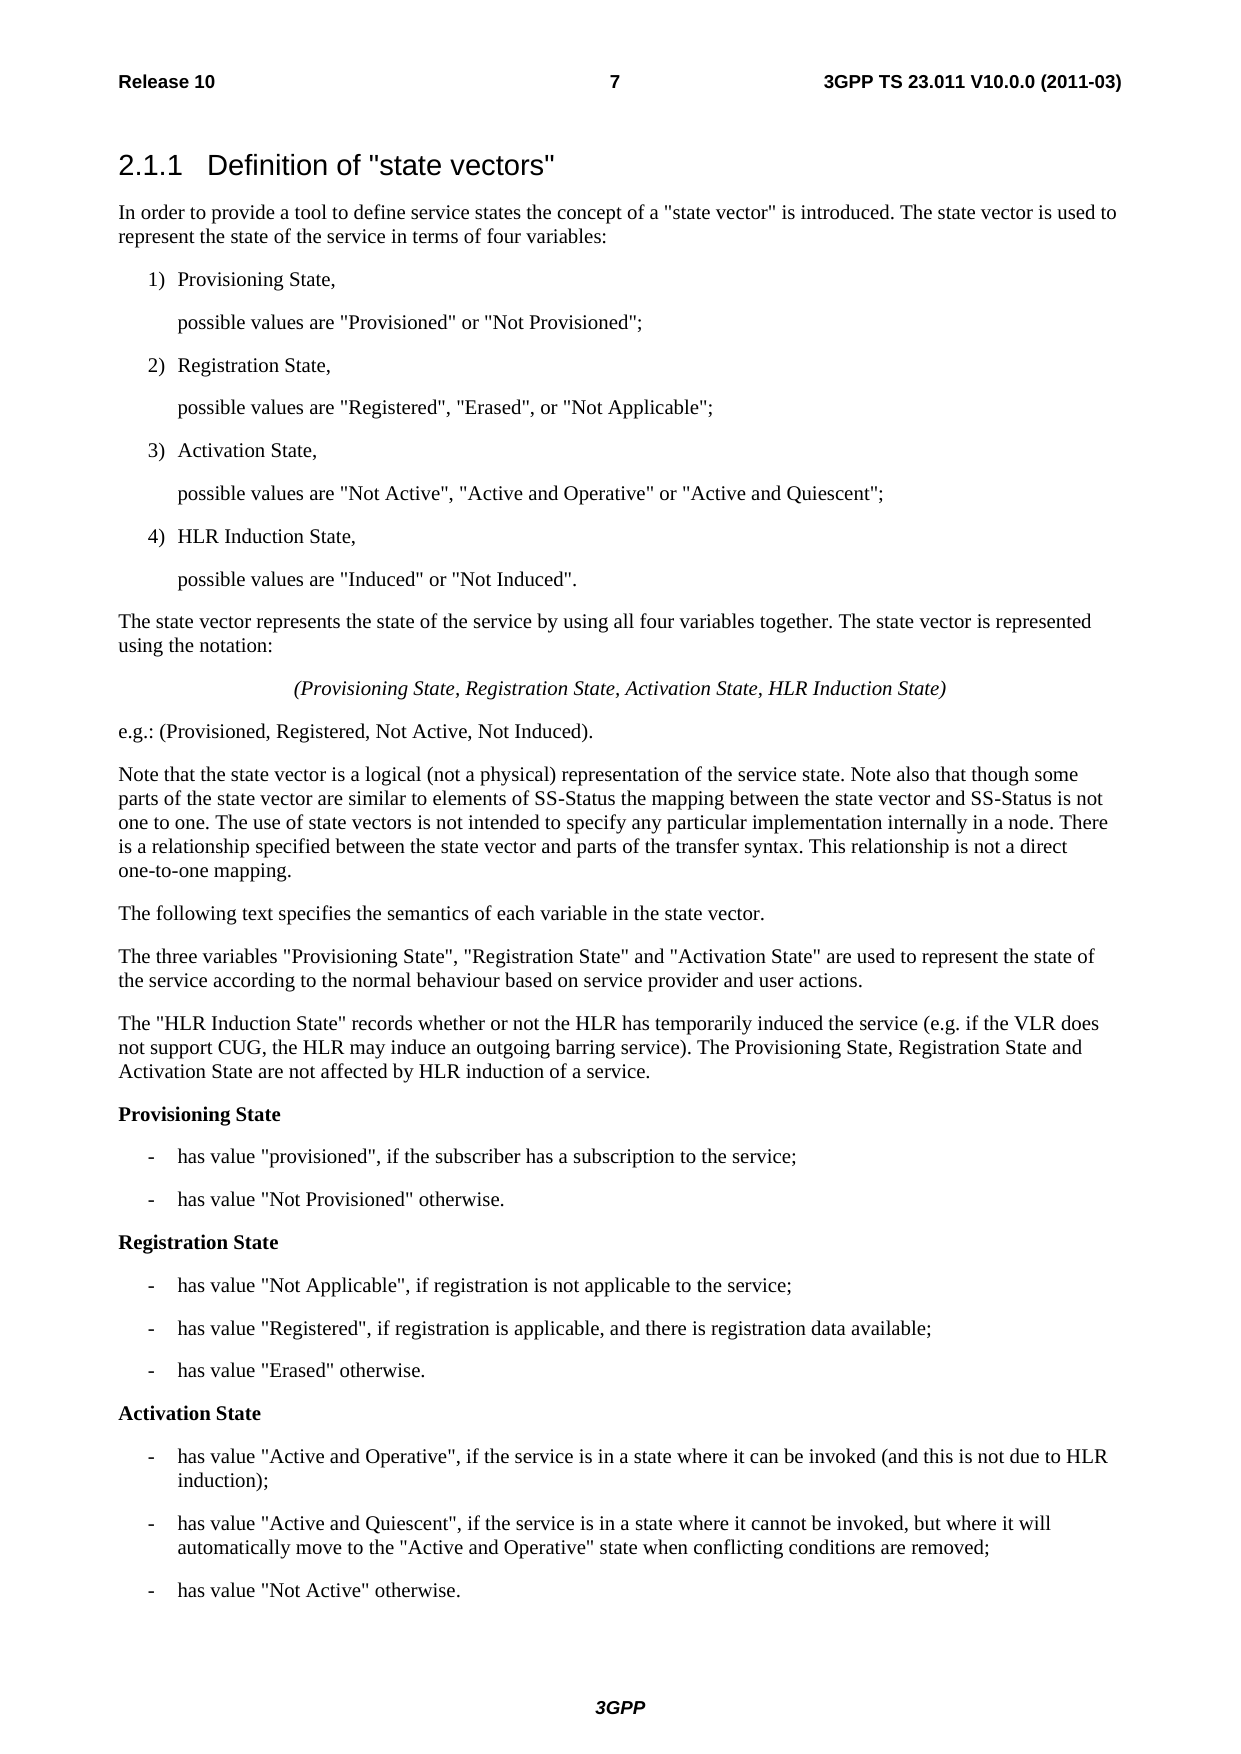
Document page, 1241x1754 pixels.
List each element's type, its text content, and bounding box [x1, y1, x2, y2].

text possible values are "Registered", "Erased", or "Not Applicable"; [148, 395, 1122, 419]
text - has value "Registered", if registration is applicable, and there is registration data available; [148, 1316, 1122, 1340]
text - has value "provisioned", if the subscriber has a subscription to the service; [148, 1144, 1122, 1168]
text - has value "Active and Operative", if the service is in a state where it can be invoked (and this is not due to HLR induction); [148, 1444, 1122, 1492]
text possible values are "Not Active", "Active and Operative" or "Active and Quiescent"; [148, 481, 1122, 505]
text 1) Provisioning State, [148, 267, 1122, 291]
text - has value "Erased" otherwise. [148, 1358, 1122, 1382]
text Note that the state vector is a logical (not a physical) representation of the service state. Note also that though some parts of the state vector are similar to elements of SS-Status the mapping between the state vector and SS-Status is not one to one. The use of state vectors is not intended to specify any particular implementation internally in a node. There is a relationship specified between the state vector and parts of the transfer syntax. This relationship is not a direct one-to-one mapping. [118, 762, 1122, 882]
text - has value "Active and Quiescent", if the service is in a state where it cannot be invoked, but where it will automatically move to the "Active and Operative" state when conflicting conditions are removed; [148, 1511, 1122, 1559]
text 3) Activation State, [148, 438, 1122, 462]
text The following text specifies the semantics of each variable in the state vector. [118, 901, 1122, 925]
text possible values are "Induced" or "Not Induced". [148, 567, 1122, 591]
text The "HLR Induction State" records whether or not the HLR has temporarily induced the service (e.g. if the VLR does not support CUG, the HLR may induce an outgoing barring service). The Provisioning State, Registration State and Activation State are not affected by HLR induction of a service. [118, 1011, 1122, 1083]
text The three variables "Provisioning State", "Registration State" and "Activation State" are used to represent the state of the service according to the normal behaviour based on service provider and user actions. [118, 944, 1122, 992]
text - has value "Not Active" otherwise. [148, 1578, 1122, 1602]
text Activation State [118, 1401, 1122, 1425]
subtitle 2.1.1 Definition of "state vectors" [118, 148, 1122, 181]
text Registration State [118, 1230, 1122, 1254]
text (Provisioning State, Registration State, Activation State, HLR Induction State) [118, 676, 1122, 700]
text e.g.: (Provisioned, Registered, Not Active, Not Induced). [118, 719, 1122, 743]
text In order to provide a tool to define service states the concept of a "state vector" is introduced. The state vector is used to represent the state of the service in terms of four variables: [118, 200, 1122, 248]
text The state vector represents the state of the service by using all four variables together. The state vector is represented using the notation: [118, 609, 1122, 657]
text 4) HLR Induction State, [148, 524, 1122, 548]
text possible values are "Provisioned" or "Not Provisioned"; [148, 310, 1122, 334]
text 2) Registration State, [148, 352, 1122, 377]
text - has value "Not Applicable", if registration is not applicable to the service; [148, 1273, 1122, 1297]
text - has value "Not Provisioned" otherwise. [148, 1187, 1122, 1211]
text Provisioning State [118, 1102, 1122, 1126]
